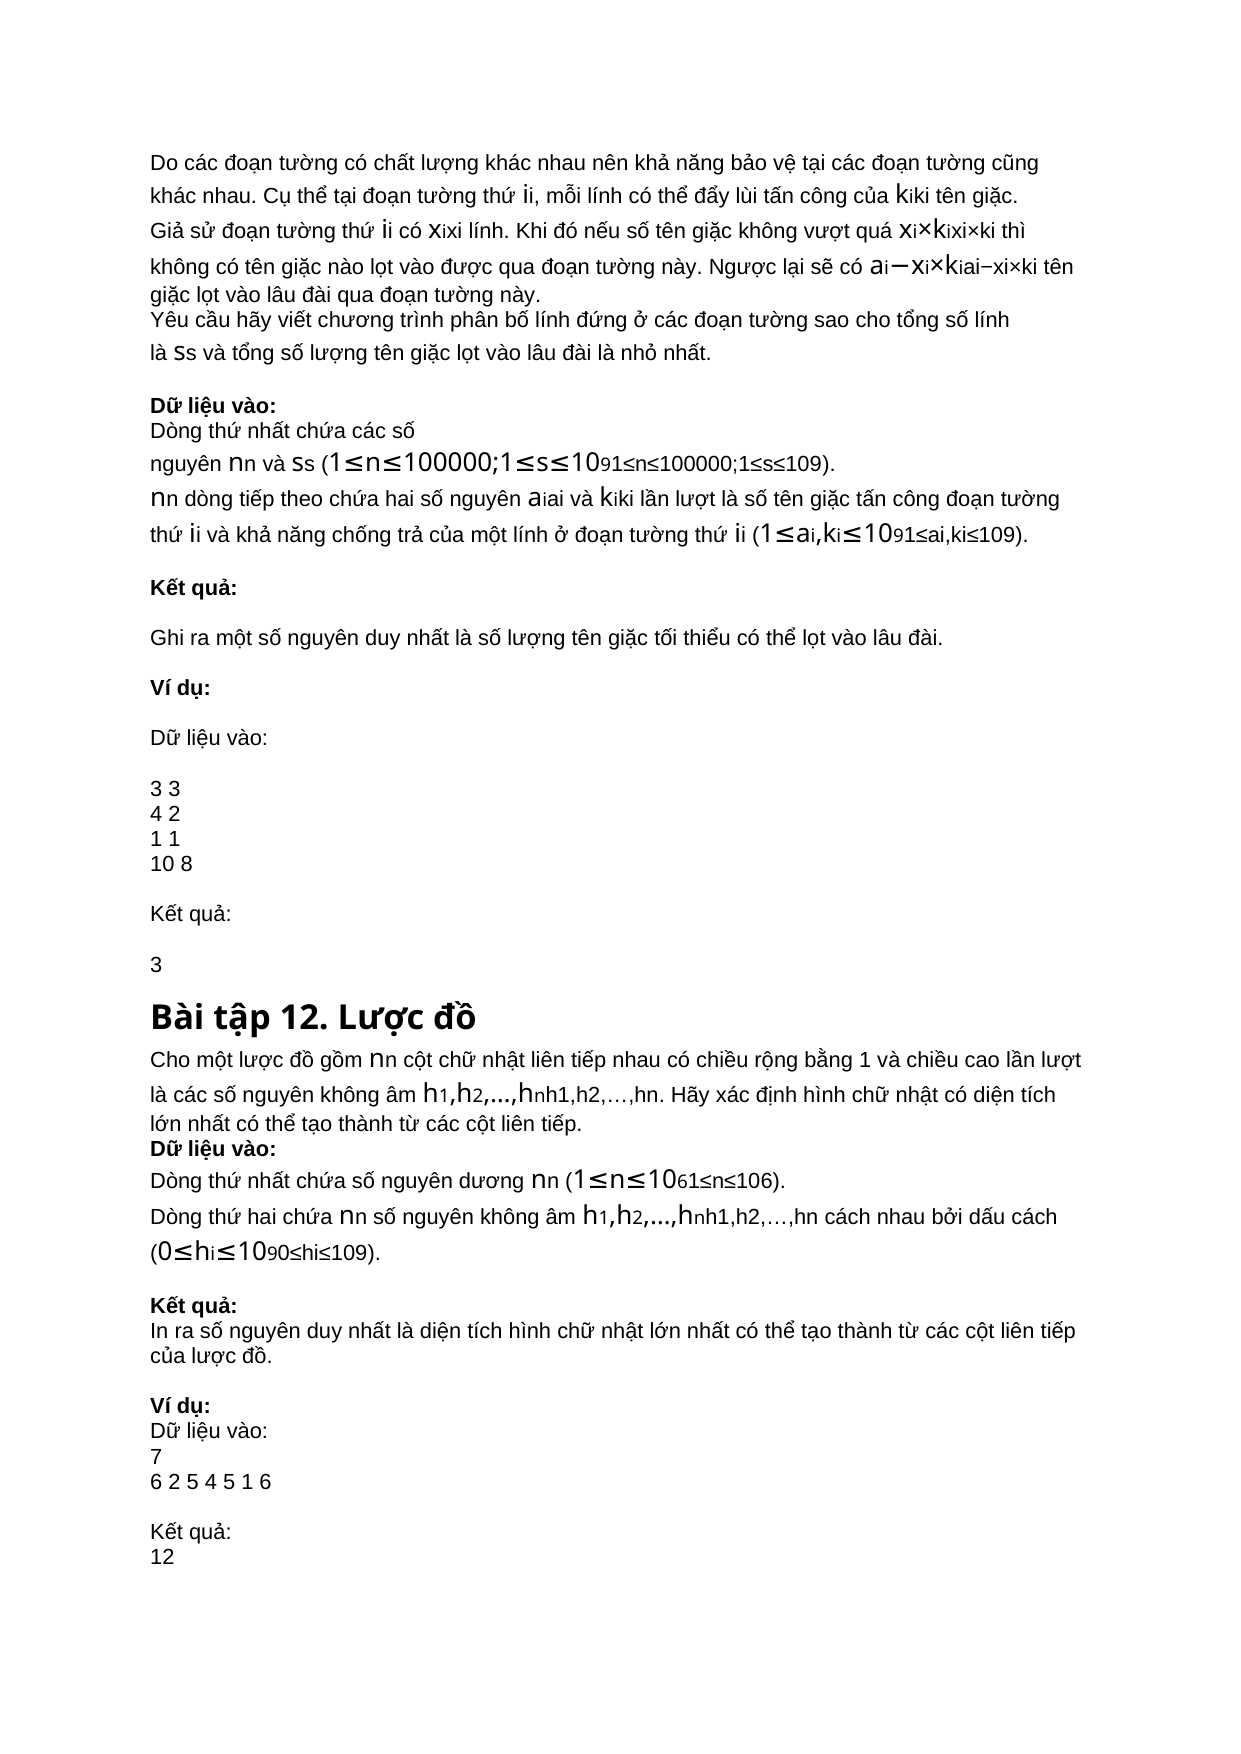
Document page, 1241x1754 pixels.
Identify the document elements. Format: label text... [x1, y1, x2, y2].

text Yêu cầu hãy viết chương trình phân bố lính đứng ở các đoạn tường sao cho tổng số lính là ss và tổng số lượng tên giặc lọt vào lâu đài là nhỏ nhất. [150, 307, 1090, 368]
text Ví dụ: [150, 675, 1090, 700]
text Bài tập 12. Lược đồ [150, 993, 1090, 1039]
text Kết quả: 12 [150, 1519, 1090, 1569]
text Ví dụ: Dữ liệu vào: 7 6 2 5 4 5 1 6 [150, 1393, 1090, 1494]
text Kết quả: [150, 901, 1090, 927]
text 3 3 4 2 1 1 10 8 [150, 776, 1090, 876]
text Ghi ra một số nguyên duy nhất là số lượng tên giặc tối thiểu có thể lọt vào lâu đài. [150, 625, 1090, 650]
text Dữ liệu vào: [150, 393, 1090, 418]
text Kết quả: [150, 575, 1090, 600]
text Cho một lược đồ gồm nn cột chữ nhật liên tiếp nhau có chiều rộng bằng 1 và chiều cao lần lượt là các số nguyên không âm h1,h2,…,hnh1,h2,…,hn. Hãy xác định hình chữ nhật có diện tích lớn nhất có thể tạo thành từ các cột liên tiếp. [150, 1039, 1090, 1136]
text Dữ liệu vào: [150, 725, 1090, 751]
text Do các đoạn tường có chất lượng khác nhau nên khả năng bảo vệ tại các đoạn tường cũng khác nhau. Cụ thể tại đoạn tường thứ ii, mỗi lính có thể đẩy lùi tấn công của kiki tên giặc. [150, 150, 1090, 211]
text 3 [150, 952, 1090, 977]
text Dòng thứ nhất chứa các số nguyên nn và ss (1≤n≤100000;1≤s≤1091≤n≤100000;1≤s≤109). [150, 418, 1090, 479]
text Giả sử đoạn tường thứ ii có xixi lính. Khi đó nếu số tên giặc không vượt quá xi×kixi×ki thì không có tên giặc nào lọt vào được qua đoạn tường này. Ngược lại sẽ có ai−xi×kiai−xi×ki tên giặc lọt vào lâu đài qua đoạn tường này. [150, 211, 1090, 307]
text Dữ liệu vào: Dòng thứ nhất chứa số nguyên dương nn (1≤n≤1061≤n≤106). Dòng thứ hai chứa nn số nguyên không âm h1,h2,…,hnh1,h2,…,hn cách nhau bởi dấu cách (0≤hi≤1090≤hi≤109). [150, 1136, 1090, 1268]
text nn dòng tiếp theo chứa hai số nguyên aiai và kiki lần lượt là số tên giặc tấn công đoạn tường thứ ii và khả năng chống trả của một lính ở đoạn tường thứ ii (1≤ai,ki≤1091≤ai,ki≤109). [150, 479, 1090, 550]
text Kết quả: In ra số nguyên duy nhất là diện tích hình chữ nhật lớn nhất có thể tạo thành từ các cột liên tiếp của lược đồ. [150, 1293, 1090, 1368]
